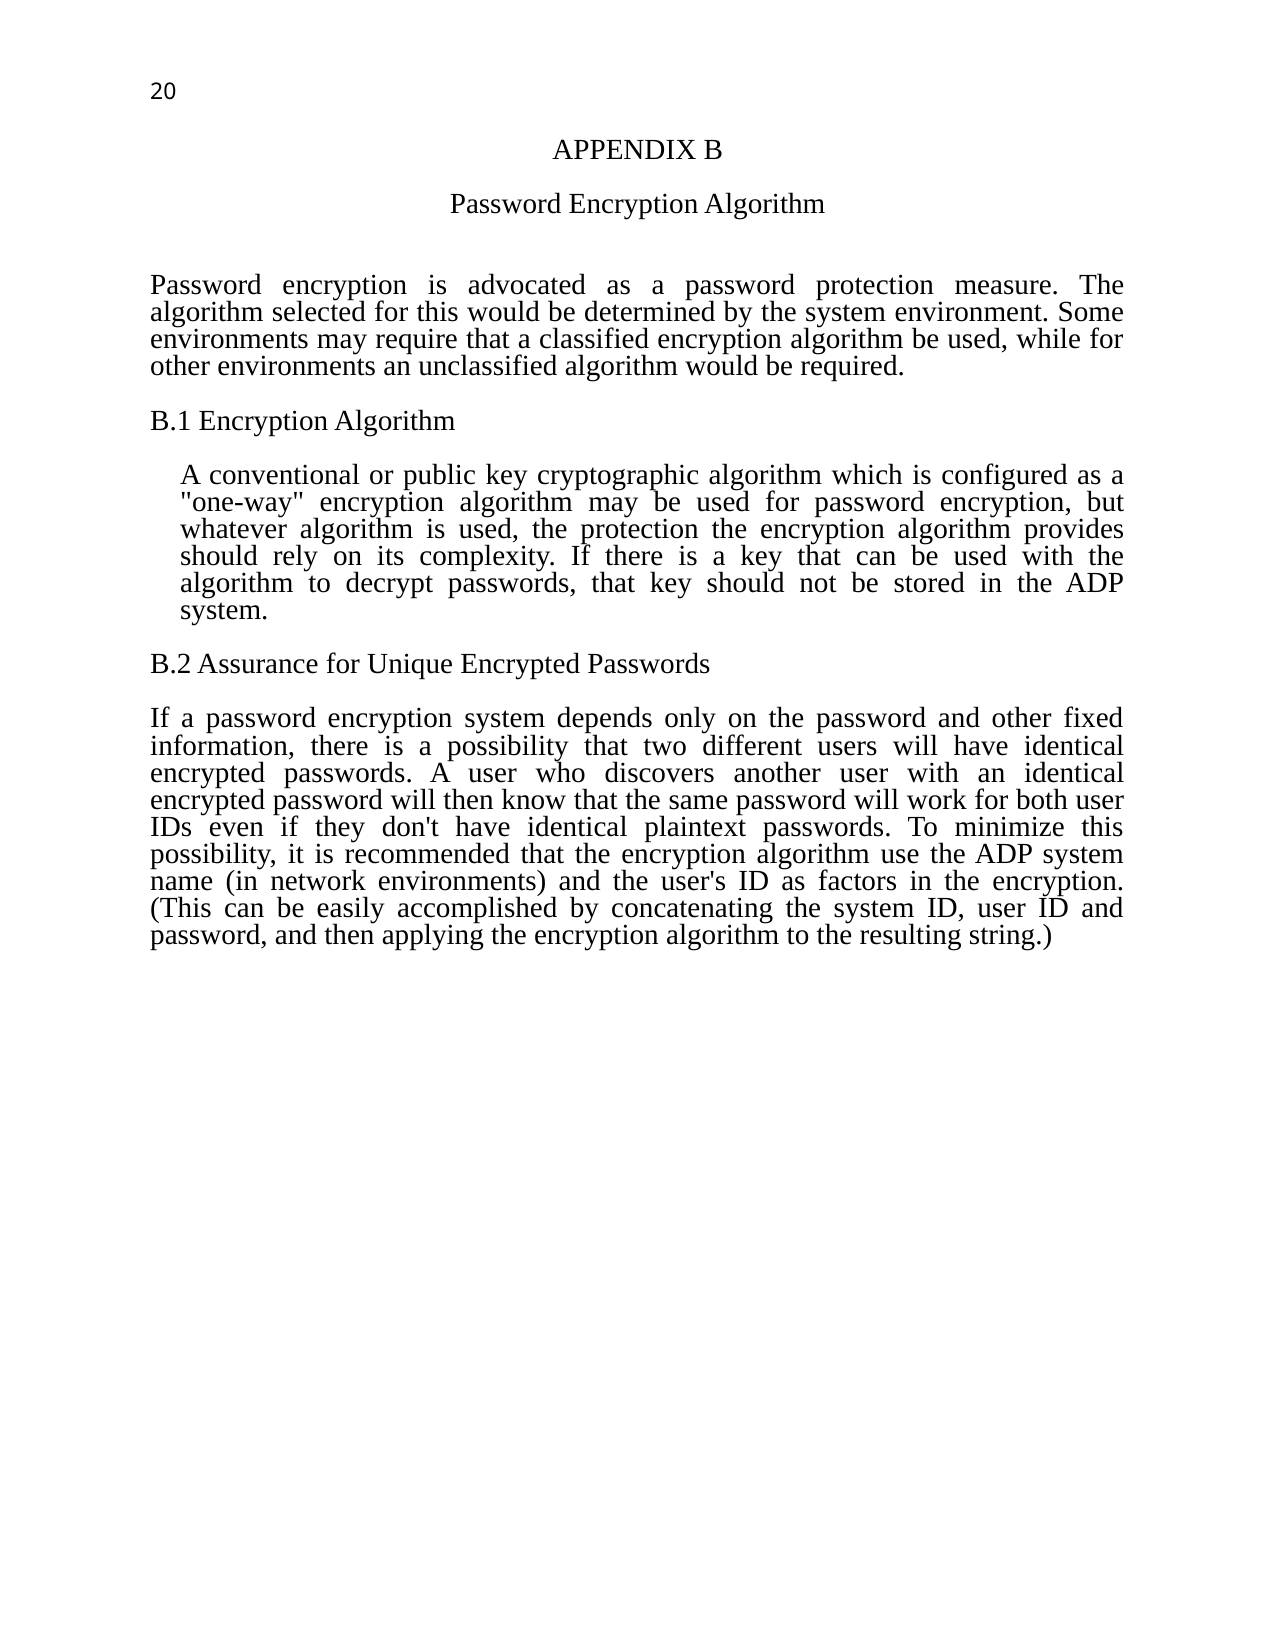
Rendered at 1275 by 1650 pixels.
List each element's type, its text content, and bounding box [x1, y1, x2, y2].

text B.1 Encryption Algorithm [150, 408, 1125, 435]
text B.2 Assurance for Unique Encrypted Passwords [150, 652, 1125, 679]
text Password Encryption Algorithm [150, 192, 1125, 219]
text If a password encryption system depends only on the password and other fixed information, there is a possibility that two different users will have identical encrypted passwords. A user who discovers another user with an identical encrypted password will then know that the same password will work for both user IDs even if they don't have identical plaintext passwords. To minimize this possibility, it is recommended that the encryption algorithm use the ADP system name (in network environments) and the user's ID as factors in the encryption. (This can be easily accomplished by concatenating the system ID, user ID and password, and then applying the encryption algorithm to the resulting string.) [150, 706, 1125, 950]
text APPENDIX B [150, 137, 1125, 164]
text Password encryption is advocated as a password protection measure. The algorithm selected for this would be determined by the system environment. Some environments may require that a classified encryption algorithm be used, while for other environments an unclassified algorithm would be required. [150, 273, 1125, 381]
text A conventional or public key cryptographic algorithm which is configured as a "one-way" encryption algorithm may be used for password encryption, but whatever algorithm is used, the protection the encryption algorithm provides should rely on its complexity. If there is a key that can be used with the algorithm to decrypt passwords, that key should not be stored in the ADP system. [180, 462, 1125, 625]
